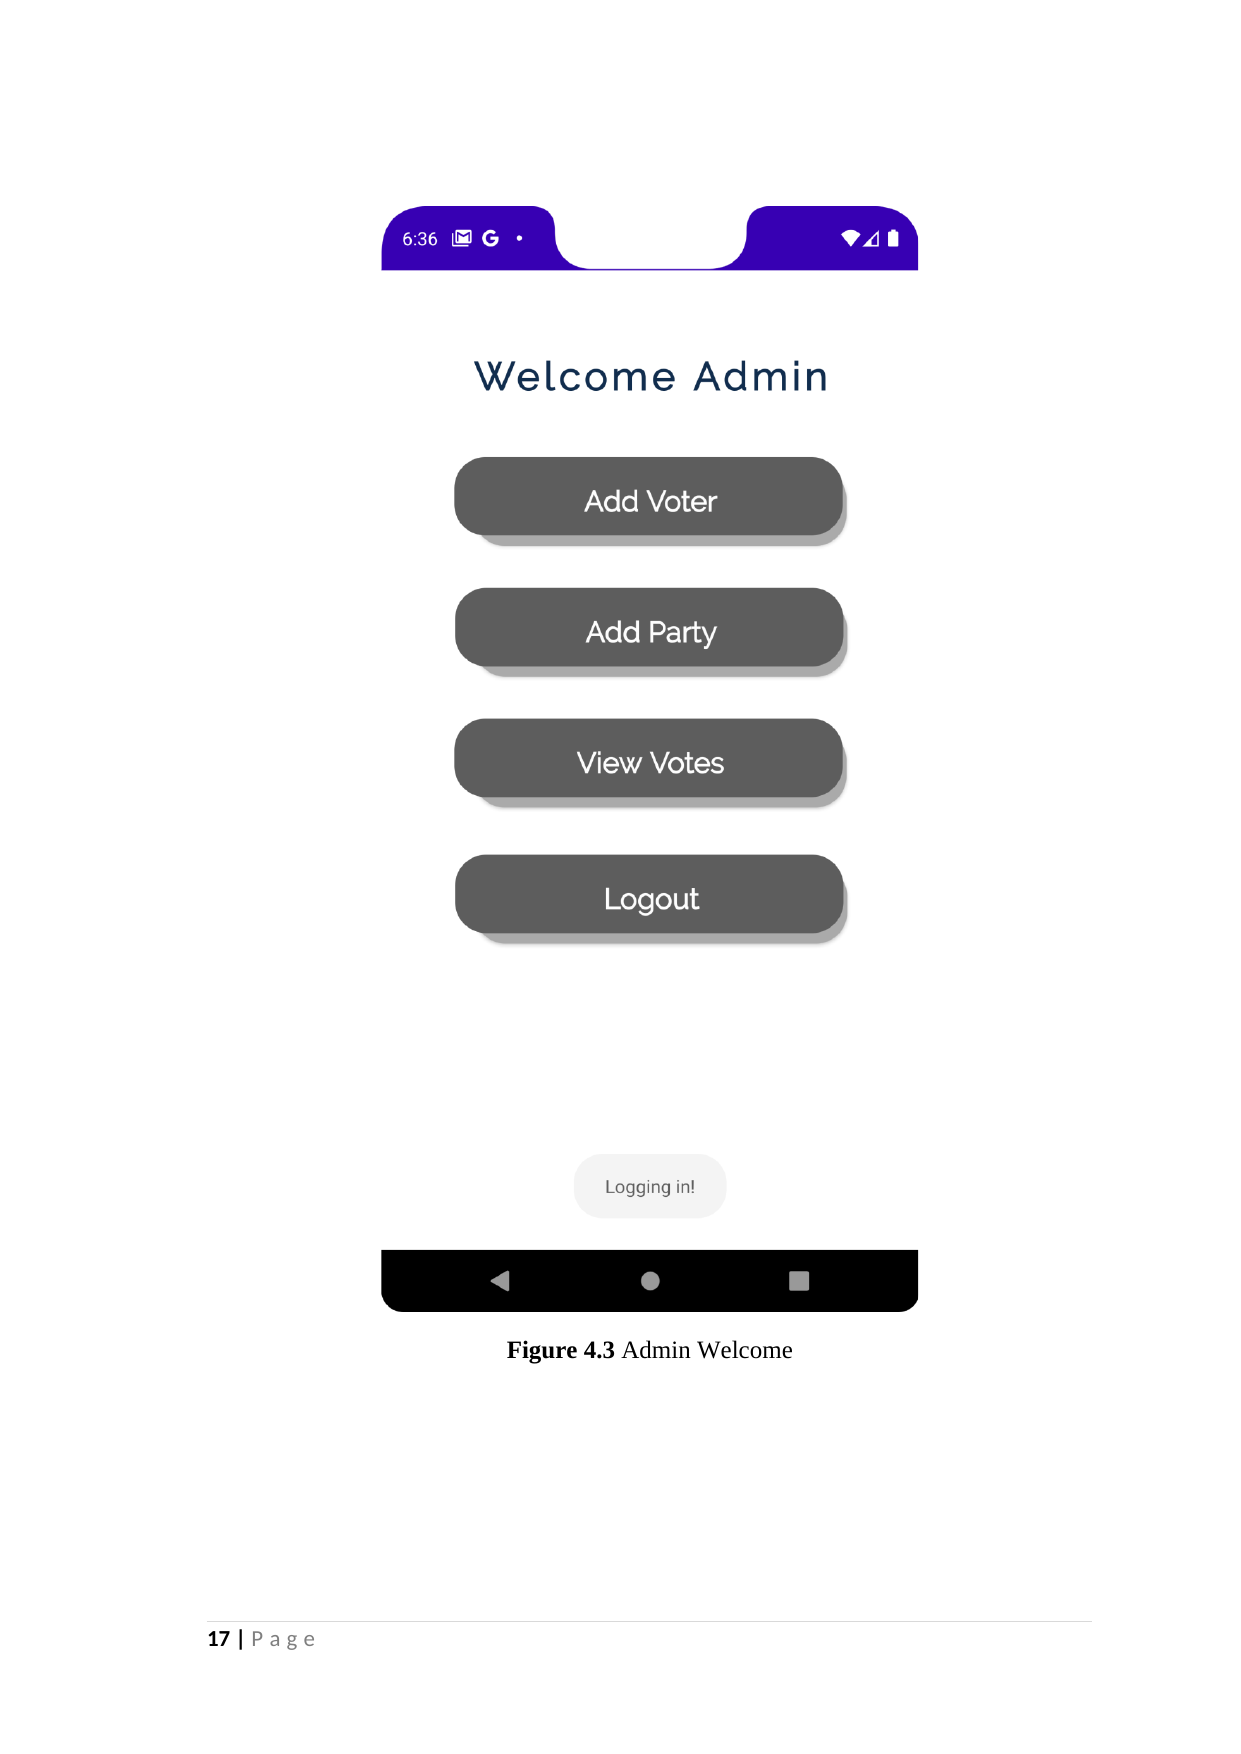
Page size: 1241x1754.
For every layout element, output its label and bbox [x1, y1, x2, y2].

picture [381, 206, 919, 1312]
